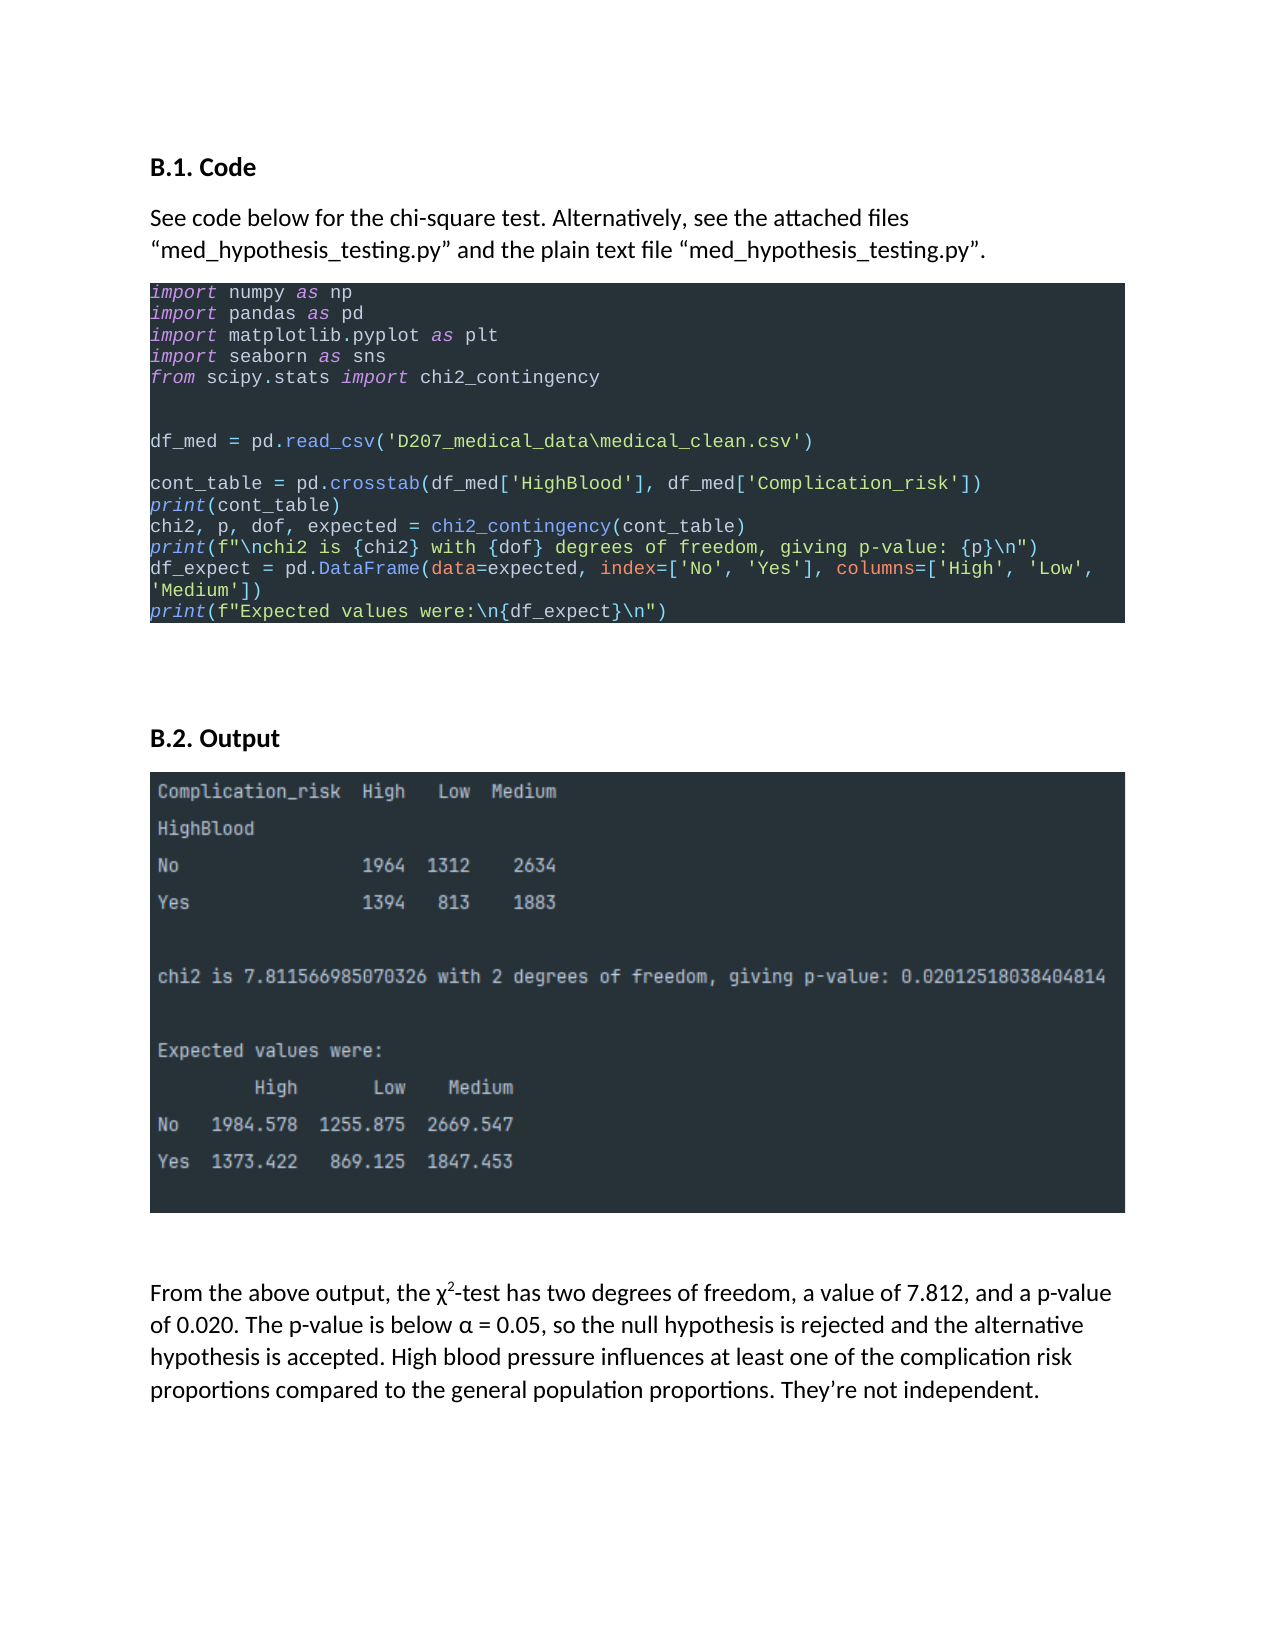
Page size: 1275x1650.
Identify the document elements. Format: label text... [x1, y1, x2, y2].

text From the above output, the χ2-test has two degrees of freedom, a value of 7.812, and a p-value of 0.020. The p-value is below α = 0.05, so the null hypothesis is rejected and the alternative hypothesis is accepted. High blood pressure influences at least one of the complication risk proportions compared to the general population proportions. They’re not independent. [150, 1277, 1125, 1404]
text B.1. Code [150, 150, 1125, 183]
text B.2. Output [150, 721, 1125, 754]
picture [150, 772, 1125, 1213]
text See code below for the chi-square test. Alternatively, see the attached files “med_hypothesis_testing.py” and the plain text file “med_hypothesis_testing.py”. [150, 202, 1125, 264]
text import numpy as np import pandas as pd import matplotlib.pyplot as plt import seaborn as sns from scipy.stats import chi2_contingency df_med = pd.read_csv('D207_medical_data\medical_clean.csv') cont_table = pd.crosstab(df_med['HighBlood'], df_med['Complication_risk']) print(cont_table) chi2, p, dof, expected = chi2_contingency(cont_table) print(f"\nchi2 is {chi2} with {dof} degrees of freedom, giving p-value: {p}\n") df_expect = pd.DataFrame(data=expected, index=['No', 'Yes'], columns=['High', 'Low', 'Medium']) print(f"Expected values were:\n{df_expect}\n") [150, 283, 1125, 623]
